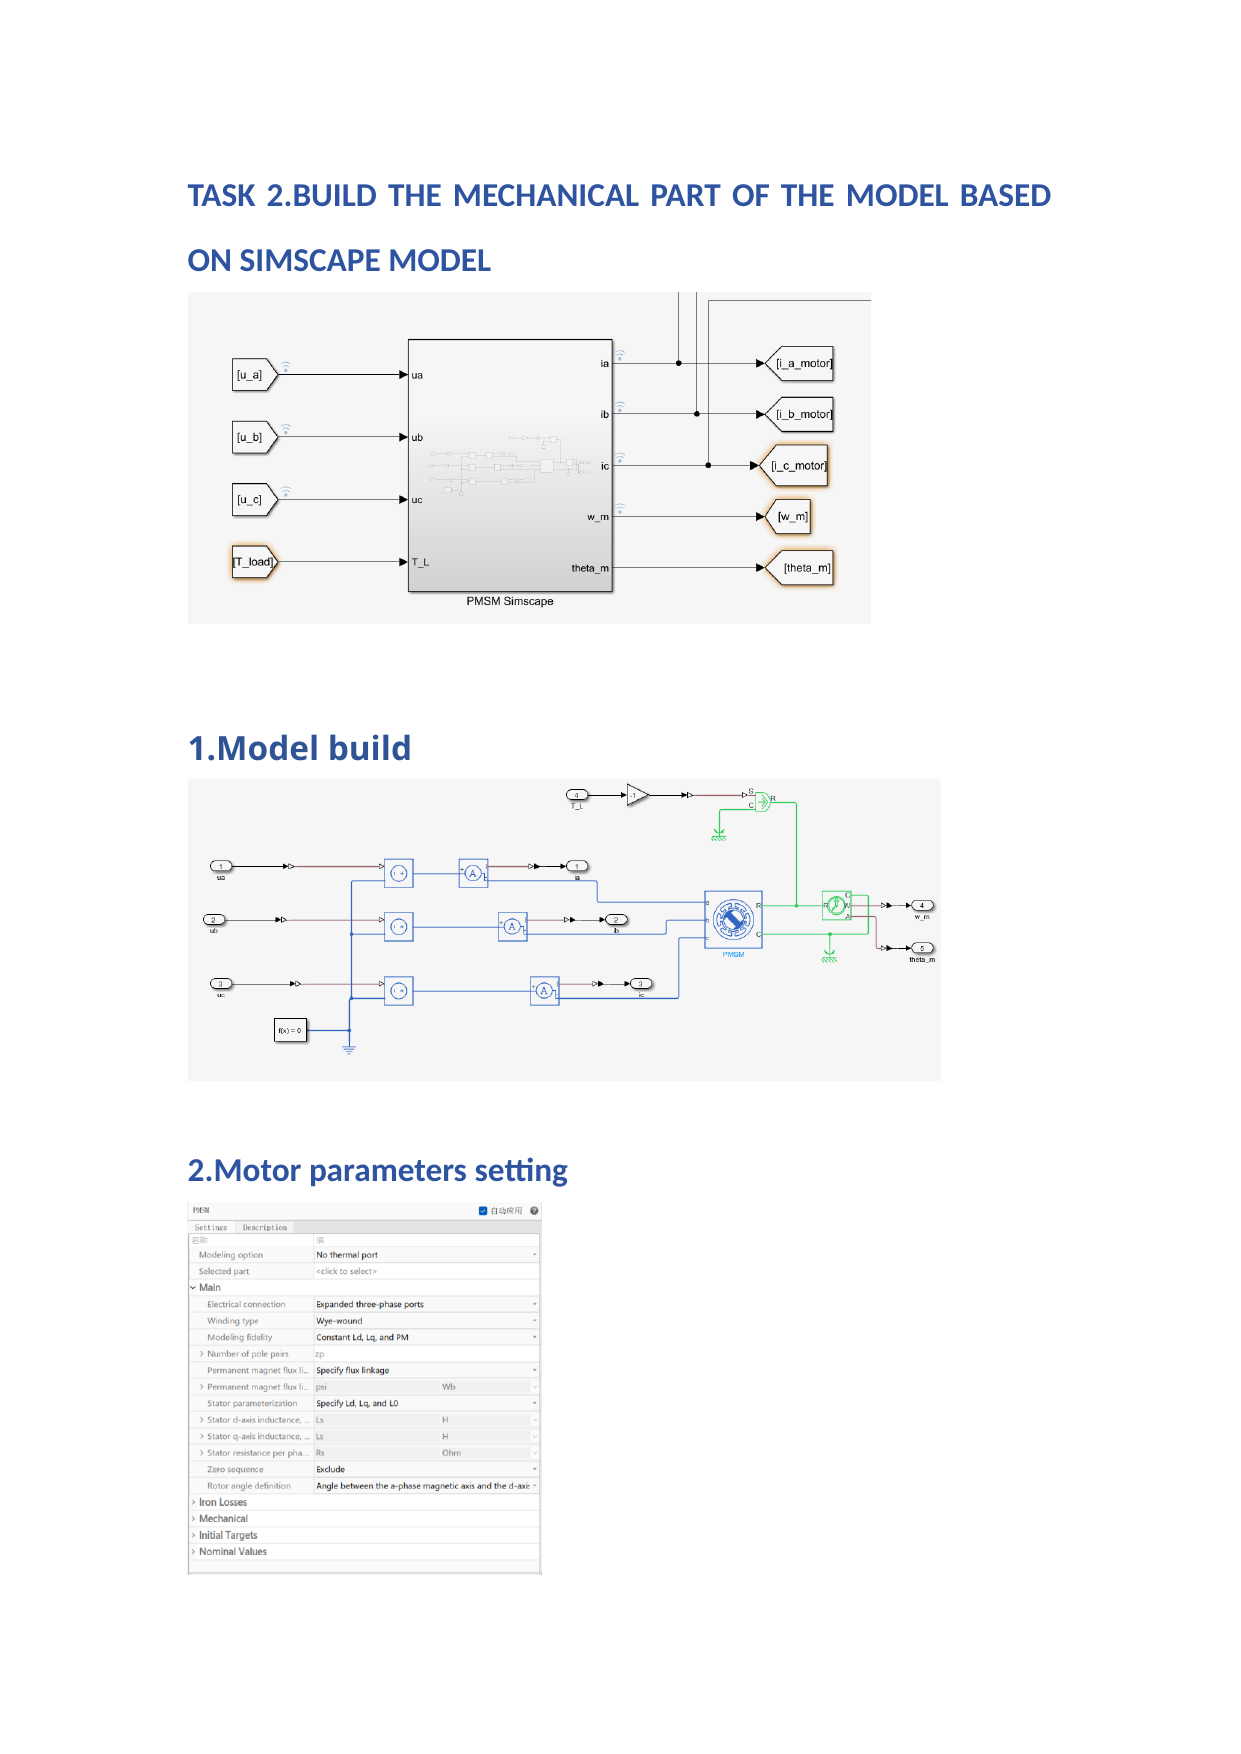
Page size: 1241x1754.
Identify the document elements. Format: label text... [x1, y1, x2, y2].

picture [187, 779, 941, 1081]
picture [187, 1202, 542, 1575]
text 1.Model build [187, 714, 1053, 779]
picture [187, 292, 872, 624]
list 2.Motor parameters setting [187, 1137, 1053, 1202]
text TASK 2.BUILD THE MECHANICAL PART OF THE MODEL BASED ON SIMSCAPE MODEL [187, 162, 1053, 292]
